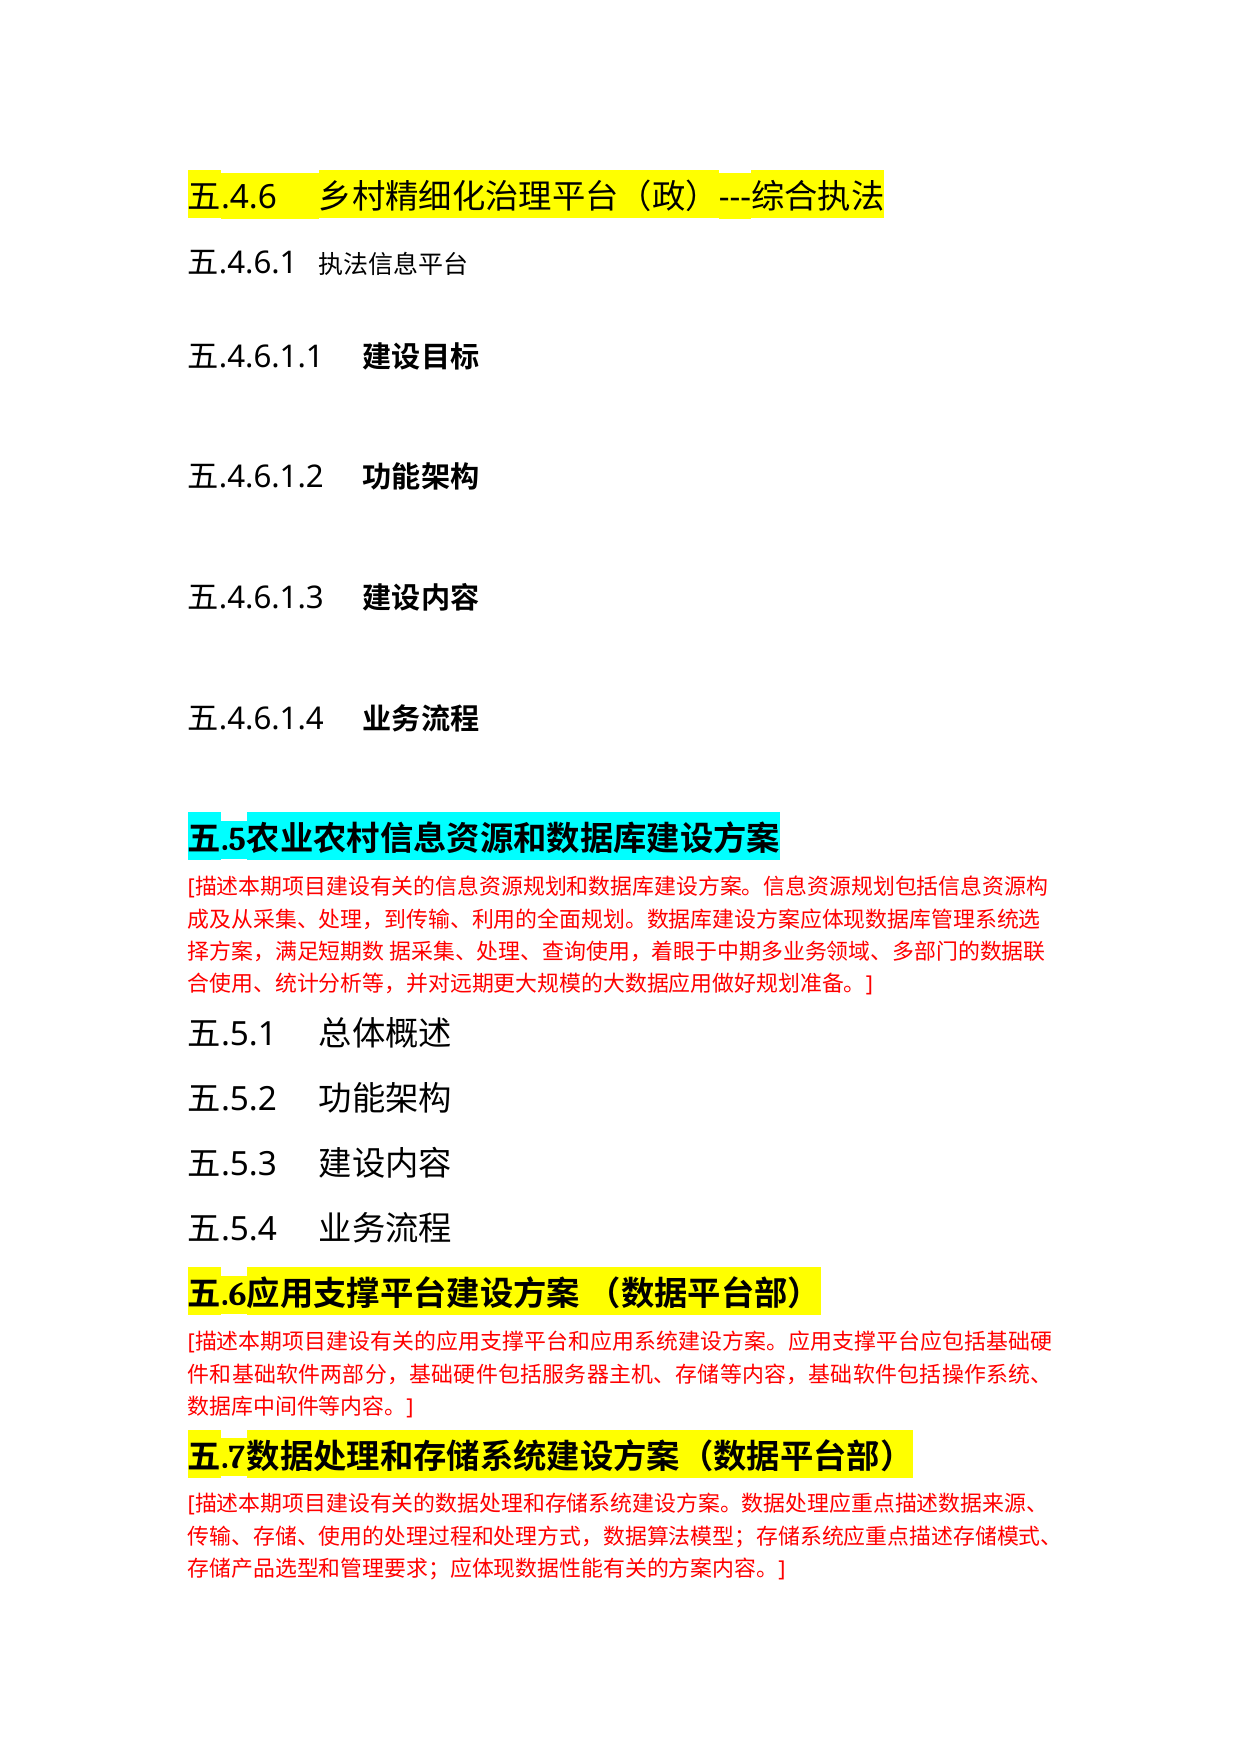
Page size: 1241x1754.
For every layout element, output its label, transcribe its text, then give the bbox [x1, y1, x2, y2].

subtitle 业务流程 [187, 683, 1053, 748]
text [描述本期项目建设有关的应用支撑平台和应用系统建设方案。应用支撑平台应包括基础硬件和基础软件两部分，基础硬件包括服务器主机、存储等内容，基础软件包括操作系统、数据库中间件等内容。] [187, 1324, 1053, 1421]
subtitle 业务流程 [187, 1194, 1053, 1259]
subtitle 总体概述 [187, 999, 1053, 1064]
subtitle 功能架构 [187, 1064, 1053, 1129]
subtitle 应用支撑平台建设方案 （数据平台部） [187, 1259, 1053, 1324]
subtitle 数据处理和存储系统建设方案（数据平台部） [187, 1421, 1053, 1486]
subtitle 执法信息平台 [187, 227, 1053, 292]
subtitle 建设内容 [187, 1129, 1053, 1194]
text [描述本期项目建设有关的信息资源规划和数据库建设方案。信息资源规划包括信息资源构成及从采集、处理，到传输、利用的全面规划。数据库建设方案应体现数据库管理系统选择方案，满足短期数 据采集、处理、查询使用，着眼于中期多业务领域、多部门的数据联合使用、统计分析等，并对远期更大规模的大数据应用做好规划准备。] [187, 869, 1053, 999]
text [描述本期项目建设有关的数据处理和存储系统建设方案。数据处理应重点描述数据来源、传输、存储、使用的处理过程和处理方式，数据算法模型；存储系统应重点描述存储模式、存储产品选型和管理要求；应体现数据性能有关的方案内容。] [187, 1486, 1053, 1584]
subtitle 功能架构 [187, 442, 1053, 507]
subtitle 农业农村信息资源和数据库建设方案 [187, 804, 1053, 869]
subtitle 建设目标 [187, 321, 1053, 386]
subtitle 乡村精细化治理平台（政）---综合执法 [187, 162, 1053, 227]
subtitle 建设内容 [187, 562, 1053, 627]
